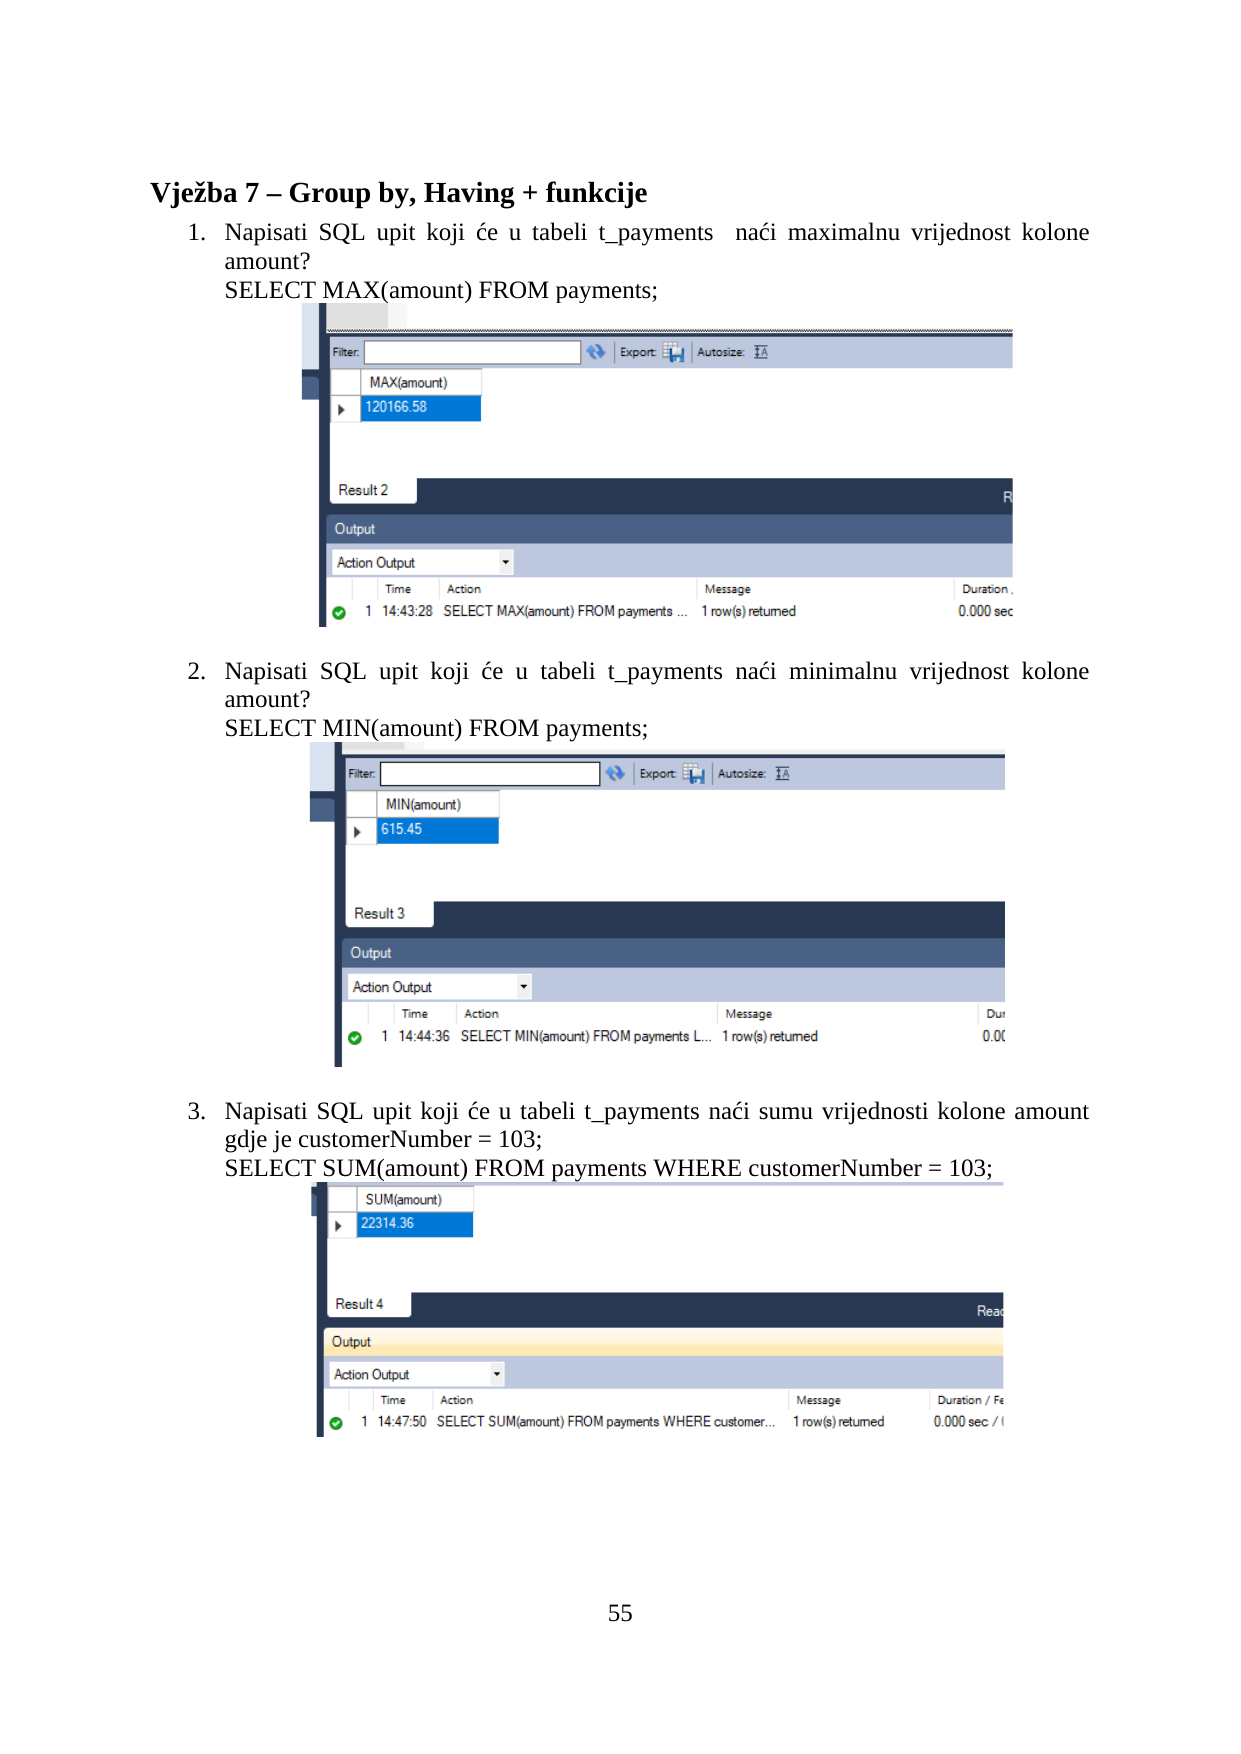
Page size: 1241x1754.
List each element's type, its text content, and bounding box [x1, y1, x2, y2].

picture [301, 303, 1013, 627]
picture [311, 1182, 1004, 1437]
list Napisati SQL upit koji će u tabeli t_payments naći minimalnu vrijednost kolone amount? [187, 656, 1090, 713]
picture [309, 742, 1005, 1067]
list Napisati SQL upit koji će u tabeli t_payments naći maximalnu vrijednost kolone amount? [187, 217, 1090, 275]
list Napisati SQL upit koji će u tabeli t_payments naći sumu vrijednosti kolone amount gdje je customerNumber = 103; [187, 1096, 1090, 1153]
list SELECT SUM(amount) FROM payments WHERE customerNumber = 103; [224, 1153, 1090, 1182]
subtitle Vježba 7 – Group by, Having + funkcije [150, 175, 1090, 208]
list SELECT MAX(amount) FROM payments; [224, 275, 1090, 304]
list SELECT MIN(amount) FROM payments; [224, 713, 1090, 742]
